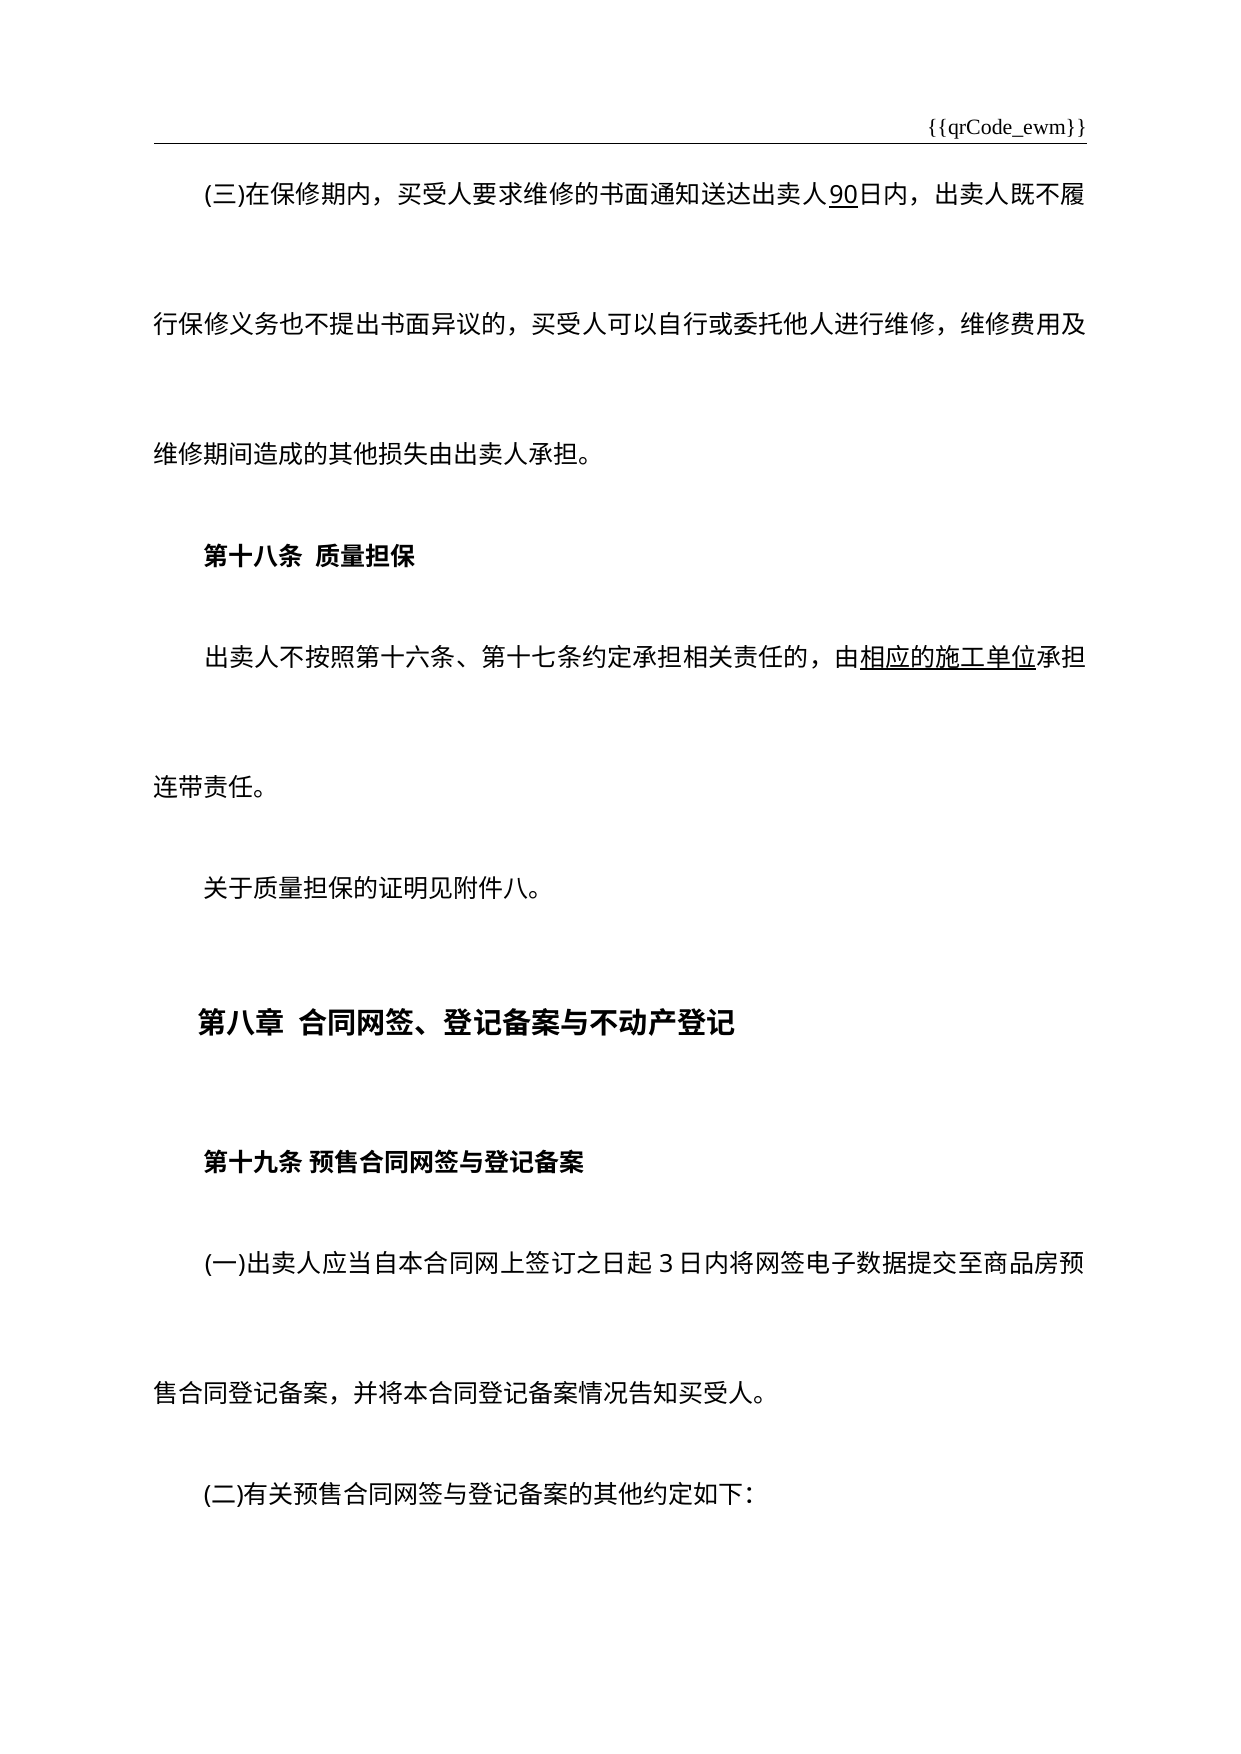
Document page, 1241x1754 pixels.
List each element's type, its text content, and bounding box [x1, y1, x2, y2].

text (二)有关预售合同网签与登记备案的其他约定如下： [153, 1460, 1087, 1525]
text (一)出卖人应当自本合同网上签订之日起3日内将网签电子数据提交至商品房预售合同登记备案，并将本合同登记备案情况告知买受人。 [153, 1229, 1087, 1424]
text 第八章 合同网签、登记备案与不动产登记 [153, 988, 1087, 1053]
text 关于质量担保的证明见附件八。 [153, 854, 1087, 919]
text (三)在保修期内，买受人要求维修的书面通知送达出卖人日内，出卖人既不履行保修义务也不提出书面异议的，买受人可以自行或委托他人进行维修，维修费用及维修期间造成的其他损失由出卖人承担。 [153, 161, 1087, 486]
text 出卖人不按照第十六条、第十七条约定承担相关责任的，由承担连带责任。 [153, 623, 1087, 818]
text 第十九条 预售合同网签与登记备案 [153, 1128, 1087, 1193]
text 第十八条 质量担保 [153, 522, 1087, 587]
